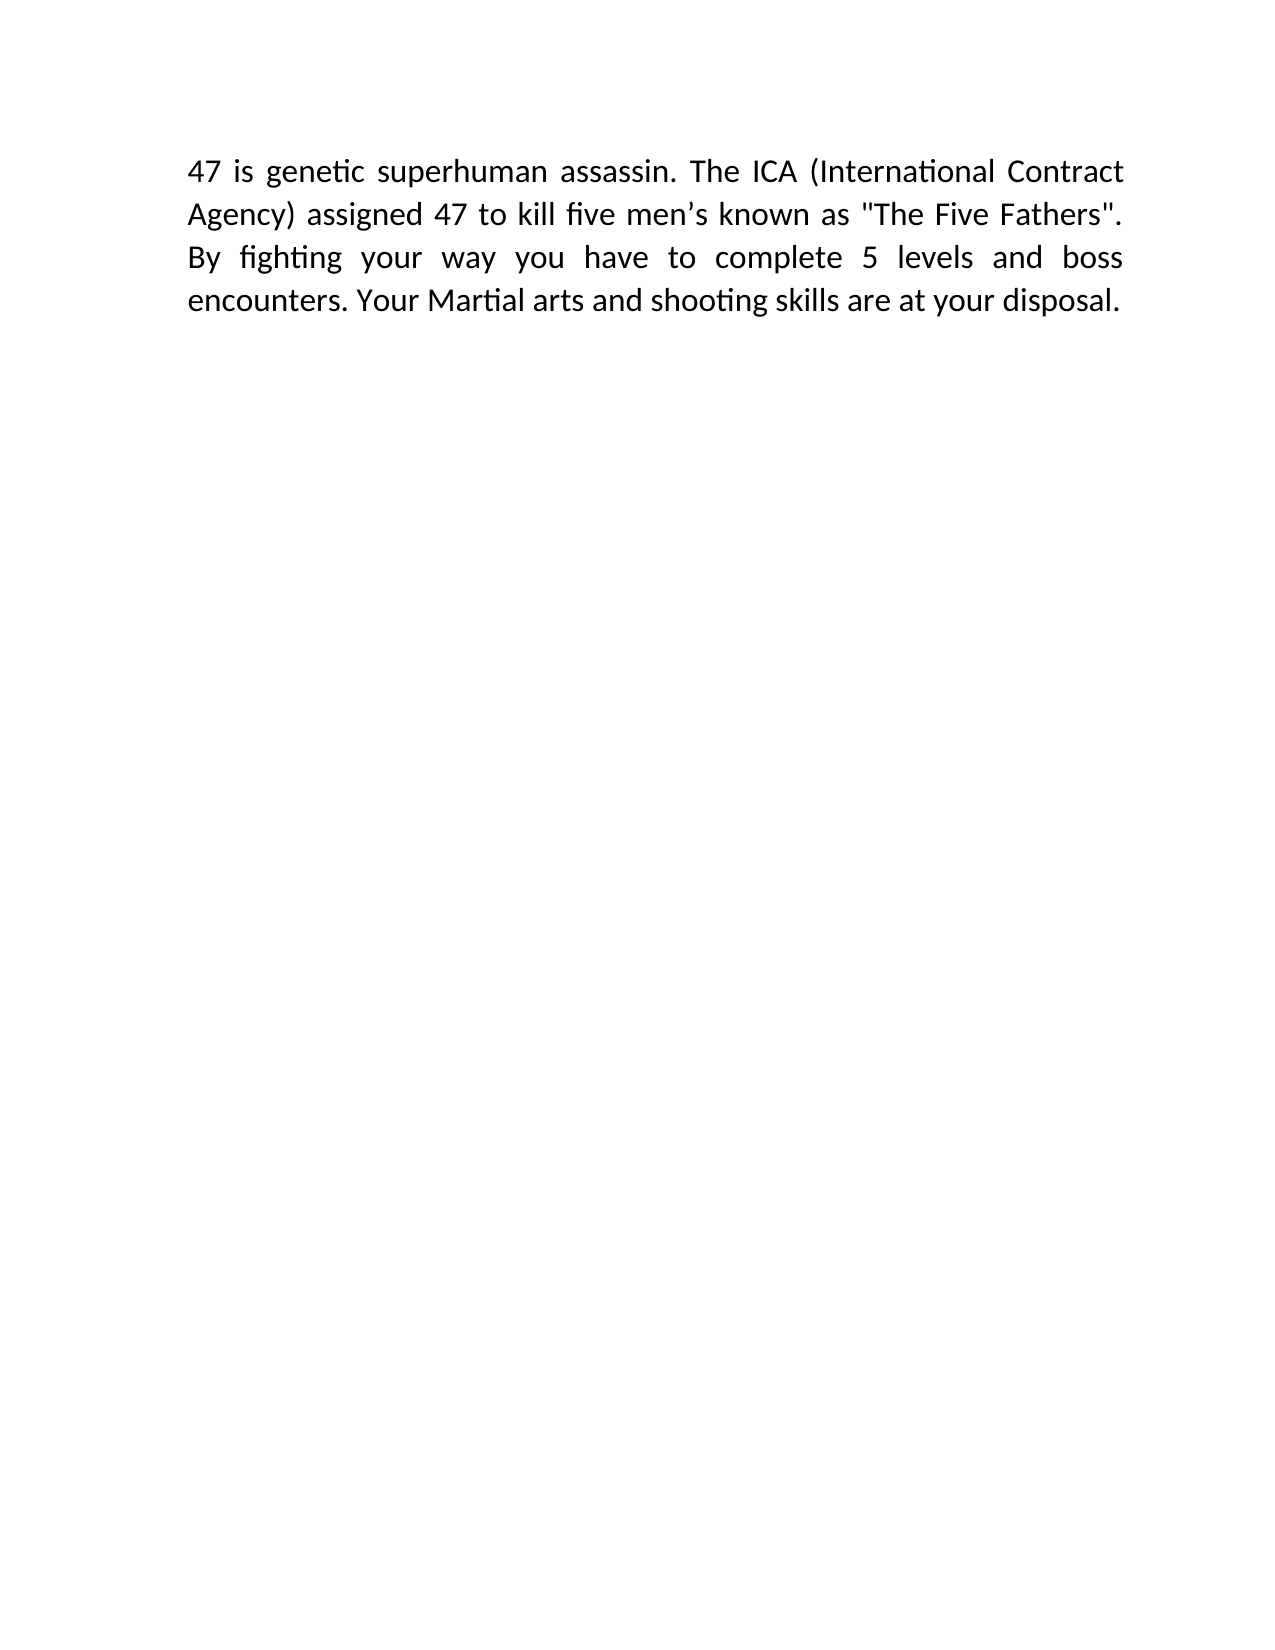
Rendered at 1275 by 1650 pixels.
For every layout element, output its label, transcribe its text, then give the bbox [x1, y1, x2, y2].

list 47 is genetic superhuman assassin. The ICA (International Contract Agency) assigned 47 to kill five men’s known as "The Five Fathers". By fighting your way you have to complete 5 levels and boss encounters. Your Martial arts and shooting skills are at your disposal. [187, 150, 1125, 320]
